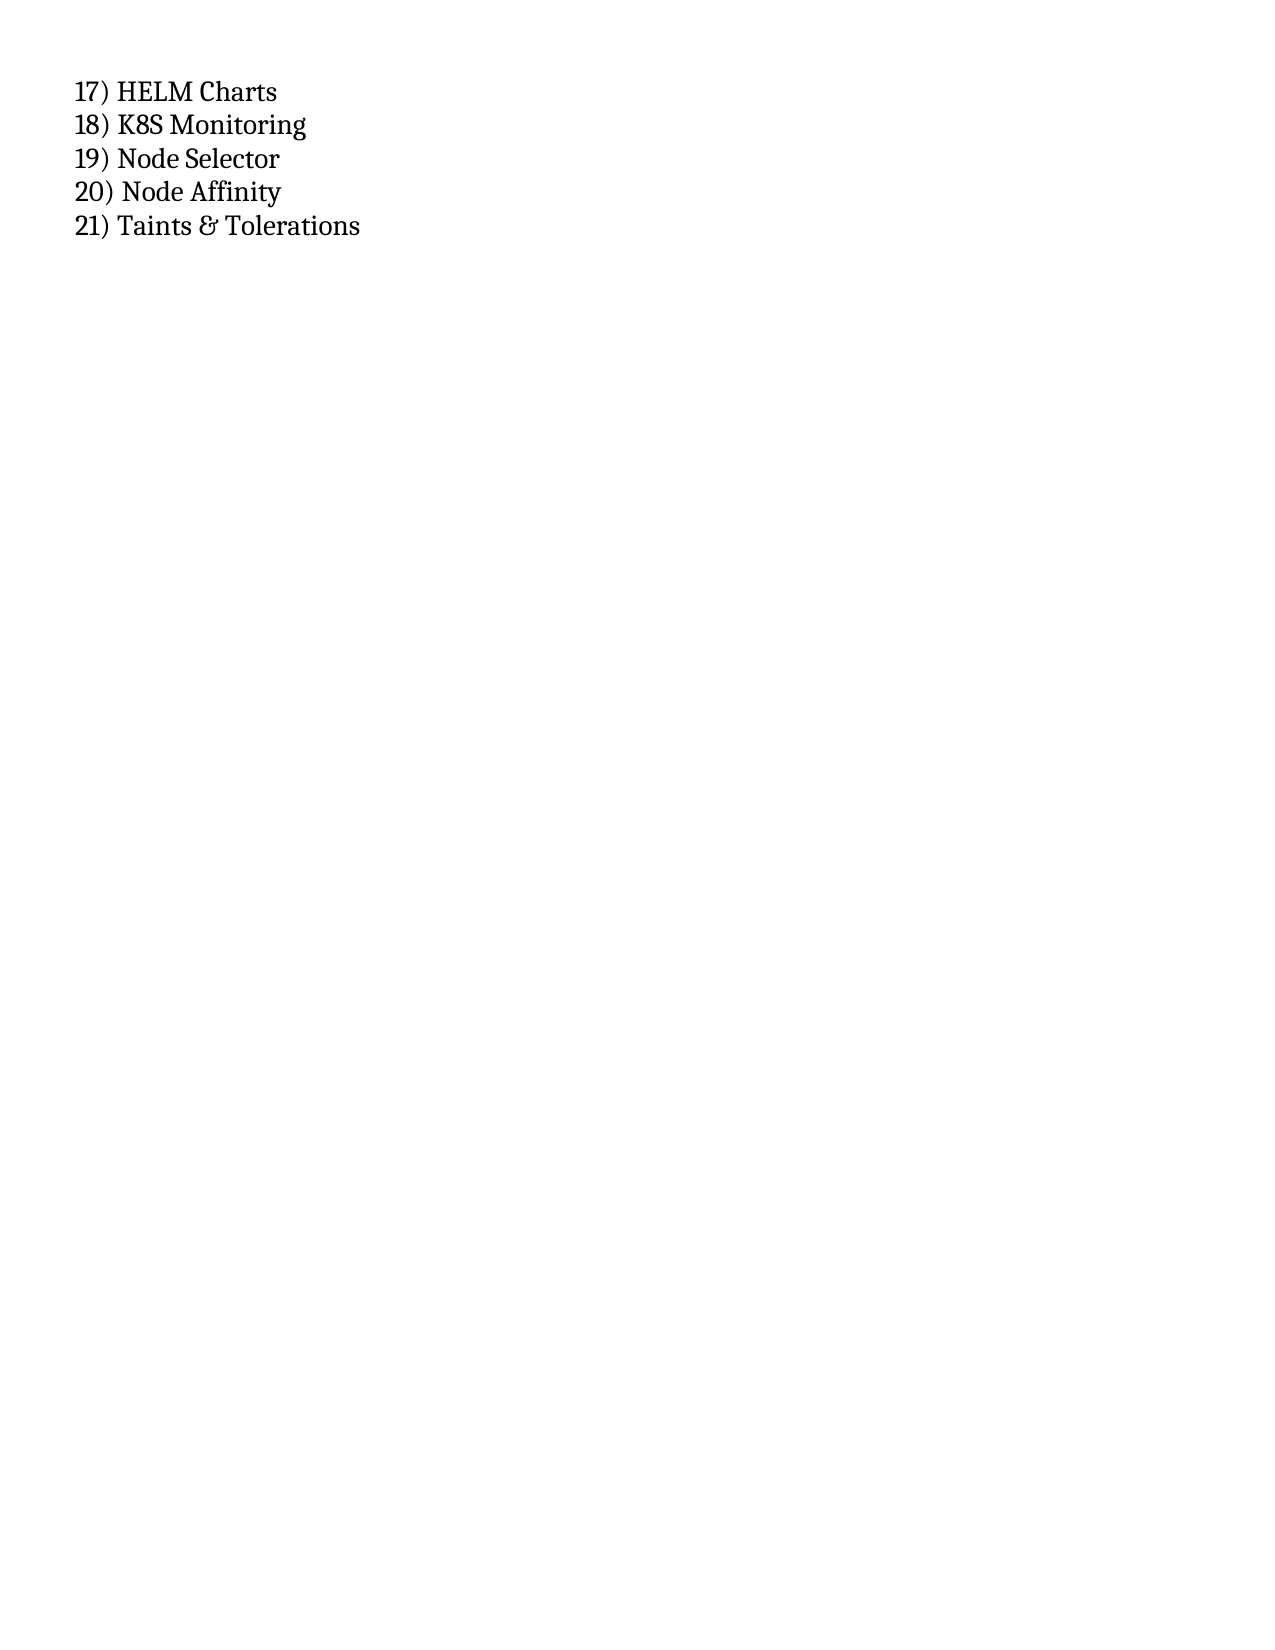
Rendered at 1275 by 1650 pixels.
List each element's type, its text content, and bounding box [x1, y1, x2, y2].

text 19) Node Selector [75, 142, 1200, 176]
text 17) HELM Charts [75, 75, 1200, 108]
text 20) Node Affinity [75, 176, 1200, 209]
text 18) K8S Monitoring [75, 108, 1200, 142]
text 21) Taints & Tolerations [75, 209, 1200, 243]
